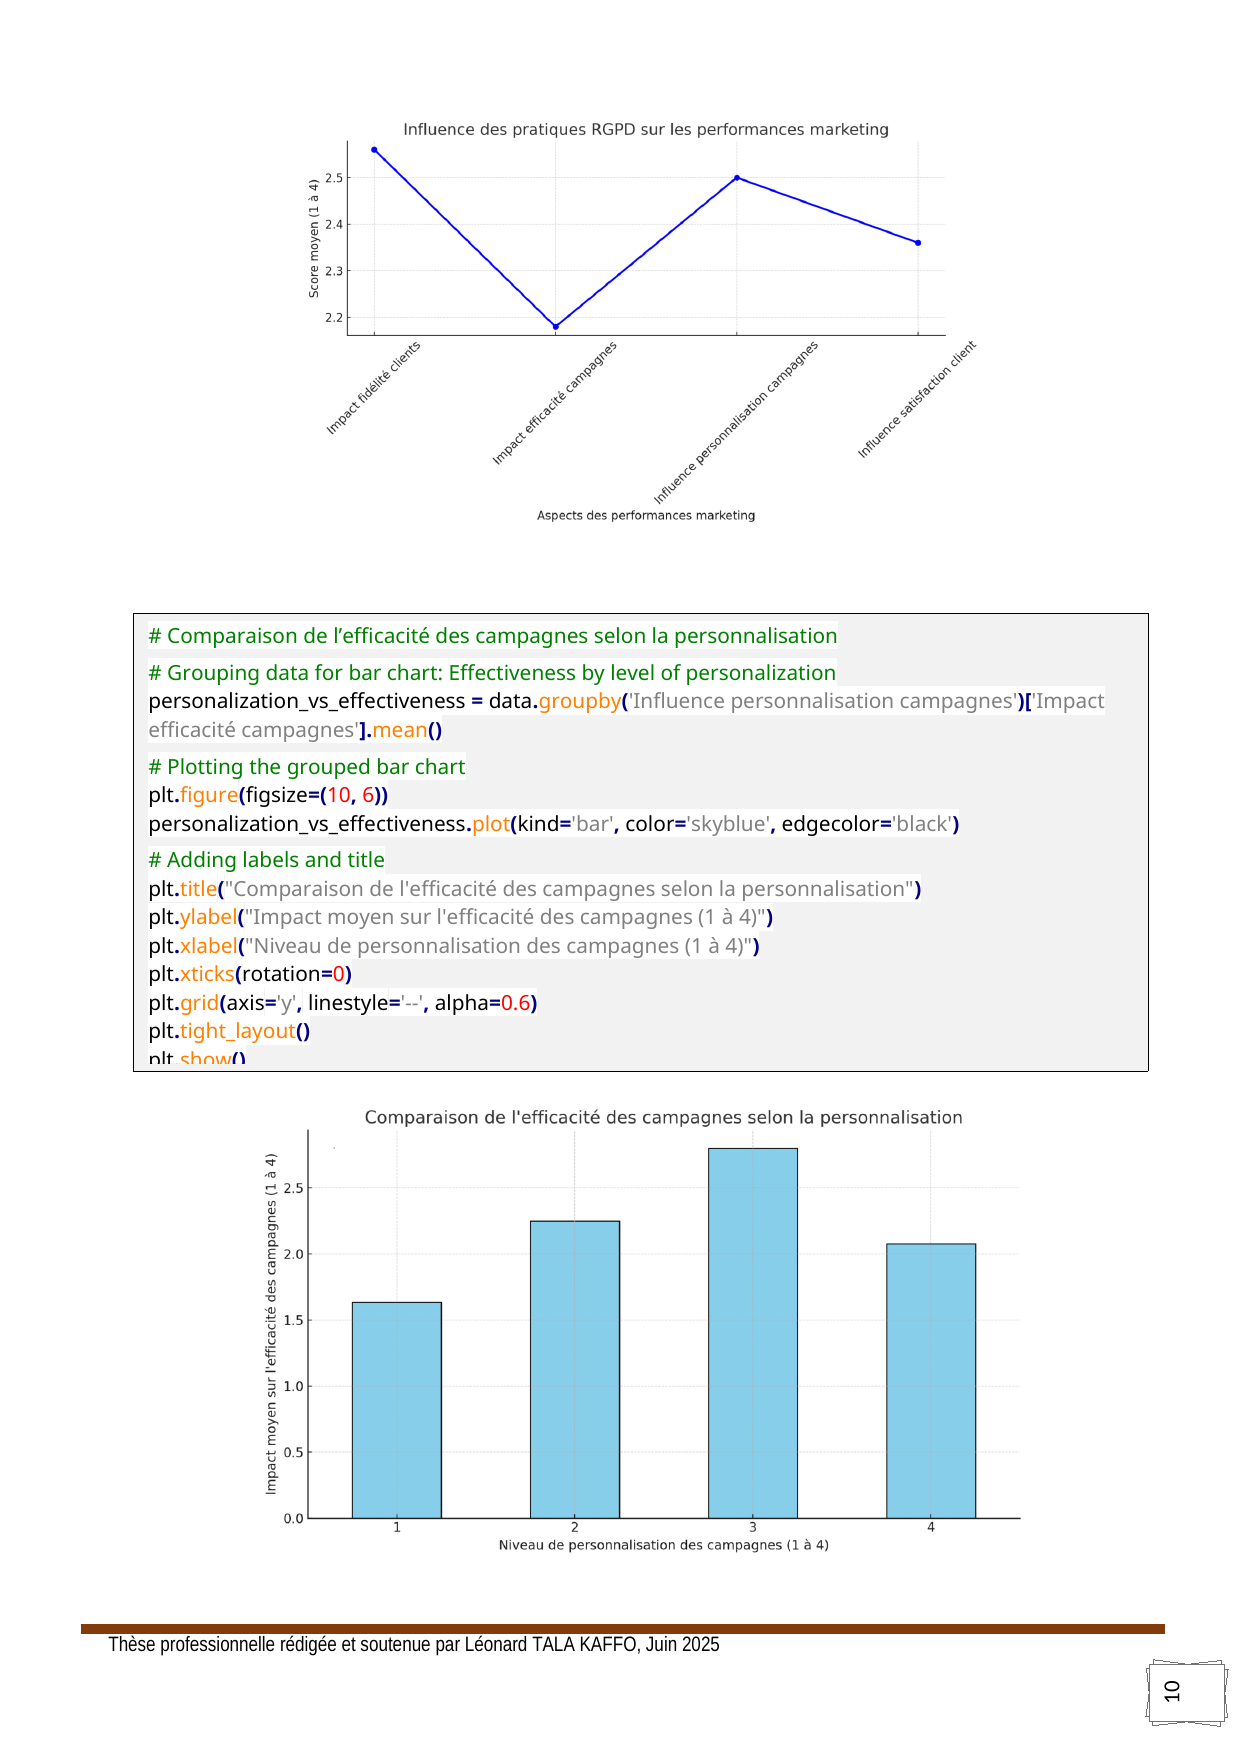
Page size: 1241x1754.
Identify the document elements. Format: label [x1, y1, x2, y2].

picture [302, 118, 979, 524]
picture [259, 1105, 1022, 1554]
